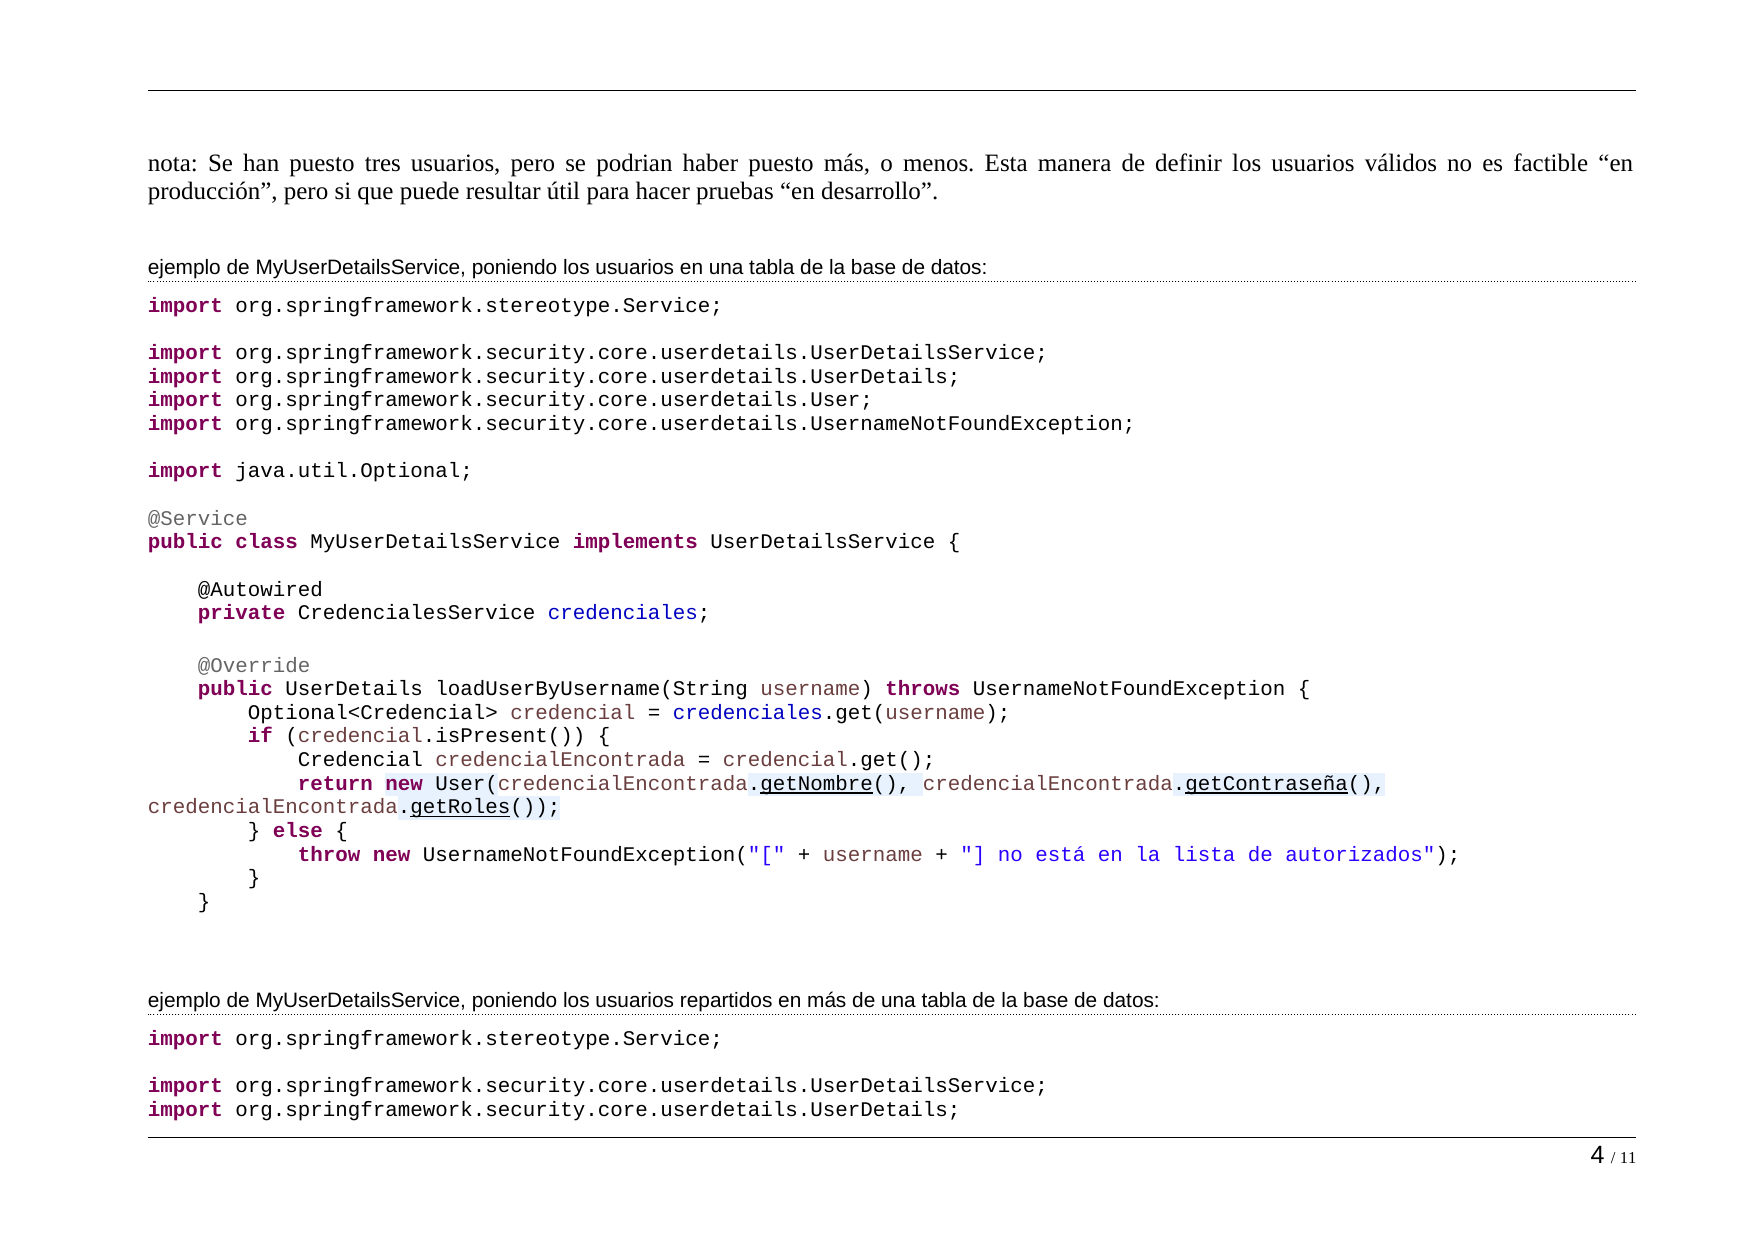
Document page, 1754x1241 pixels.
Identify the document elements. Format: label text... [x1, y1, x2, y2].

subtitle ejemplo de MyUserDetailsService, poniendo los usuarios repartidos en más de una tabla de la base de datos: [148, 988, 1636, 1015]
text @Autowired [148, 578, 1636, 602]
text import org.springframework.security.core.userdetails.UserDetails; [148, 1099, 1636, 1122]
text @Override [148, 654, 1636, 678]
text Credencial credencialEncontrada = credencial.get(); [148, 749, 1636, 773]
text return new User(credencialEncontrada.getNombre(), credencialEncontrada.getContraseña(), credencialEncontrada.getRoles()); [498, 773, 1636, 820]
text public UserDetails loadUserByUsername(String username) throws UsernameNotFoundException { [148, 678, 1636, 702]
text @Service [148, 508, 1636, 531]
text import org.springframework.security.core.userdetails.UserDetails; [148, 366, 1636, 389]
subtitle ejemplo de MyUserDetailsService, poniendo los usuarios en una tabla de la base de datos: [148, 255, 1636, 282]
text } [148, 867, 1636, 891]
text return new User(credencialEncontrada.getNombre(), credencialEncontrada.getContraseña(), credencialEncontrada.getRoles()); [148, 773, 398, 820]
text nota: Se han puesto tres usuarios, pero se podrian haber puesto más, o menos. Esta manera de definir los usuarios válidos no es factible “en producción”, pero si que puede resultar útil para hacer pruebas “en desarrollo”. [148, 148, 1636, 205]
text import org.springframework.security.core.userdetails.UserDetailsService; [148, 342, 1636, 366]
text import org.springframework.stereotype.Service; [148, 1028, 1636, 1052]
text Optional<Credencial> credencial = credenciales.get(username); [148, 702, 1636, 726]
text public class MyUserDetailsService implements UserDetailsService { [148, 531, 1636, 555]
text if (credencial.isPresent()) { [148, 726, 1636, 749]
text import org.springframework.security.core.userdetails.UsernameNotFoundException; [148, 413, 1636, 437]
text import org.springframework.security.core.userdetails.UserDetailsService; [148, 1075, 1636, 1099]
text import org.springframework.stereotype.Service; [148, 295, 1636, 318]
text } else { [148, 820, 1636, 844]
text throw new UsernameNotFoundException("[" + username + "] no está en la lista de autorizados"); [148, 844, 1636, 867]
text import java.util.Optional; [148, 460, 1636, 484]
text import org.springframework.security.core.userdetails.User; [148, 389, 1636, 413]
text } [148, 891, 1636, 915]
text private CredencialesService credenciales; [148, 602, 1636, 626]
